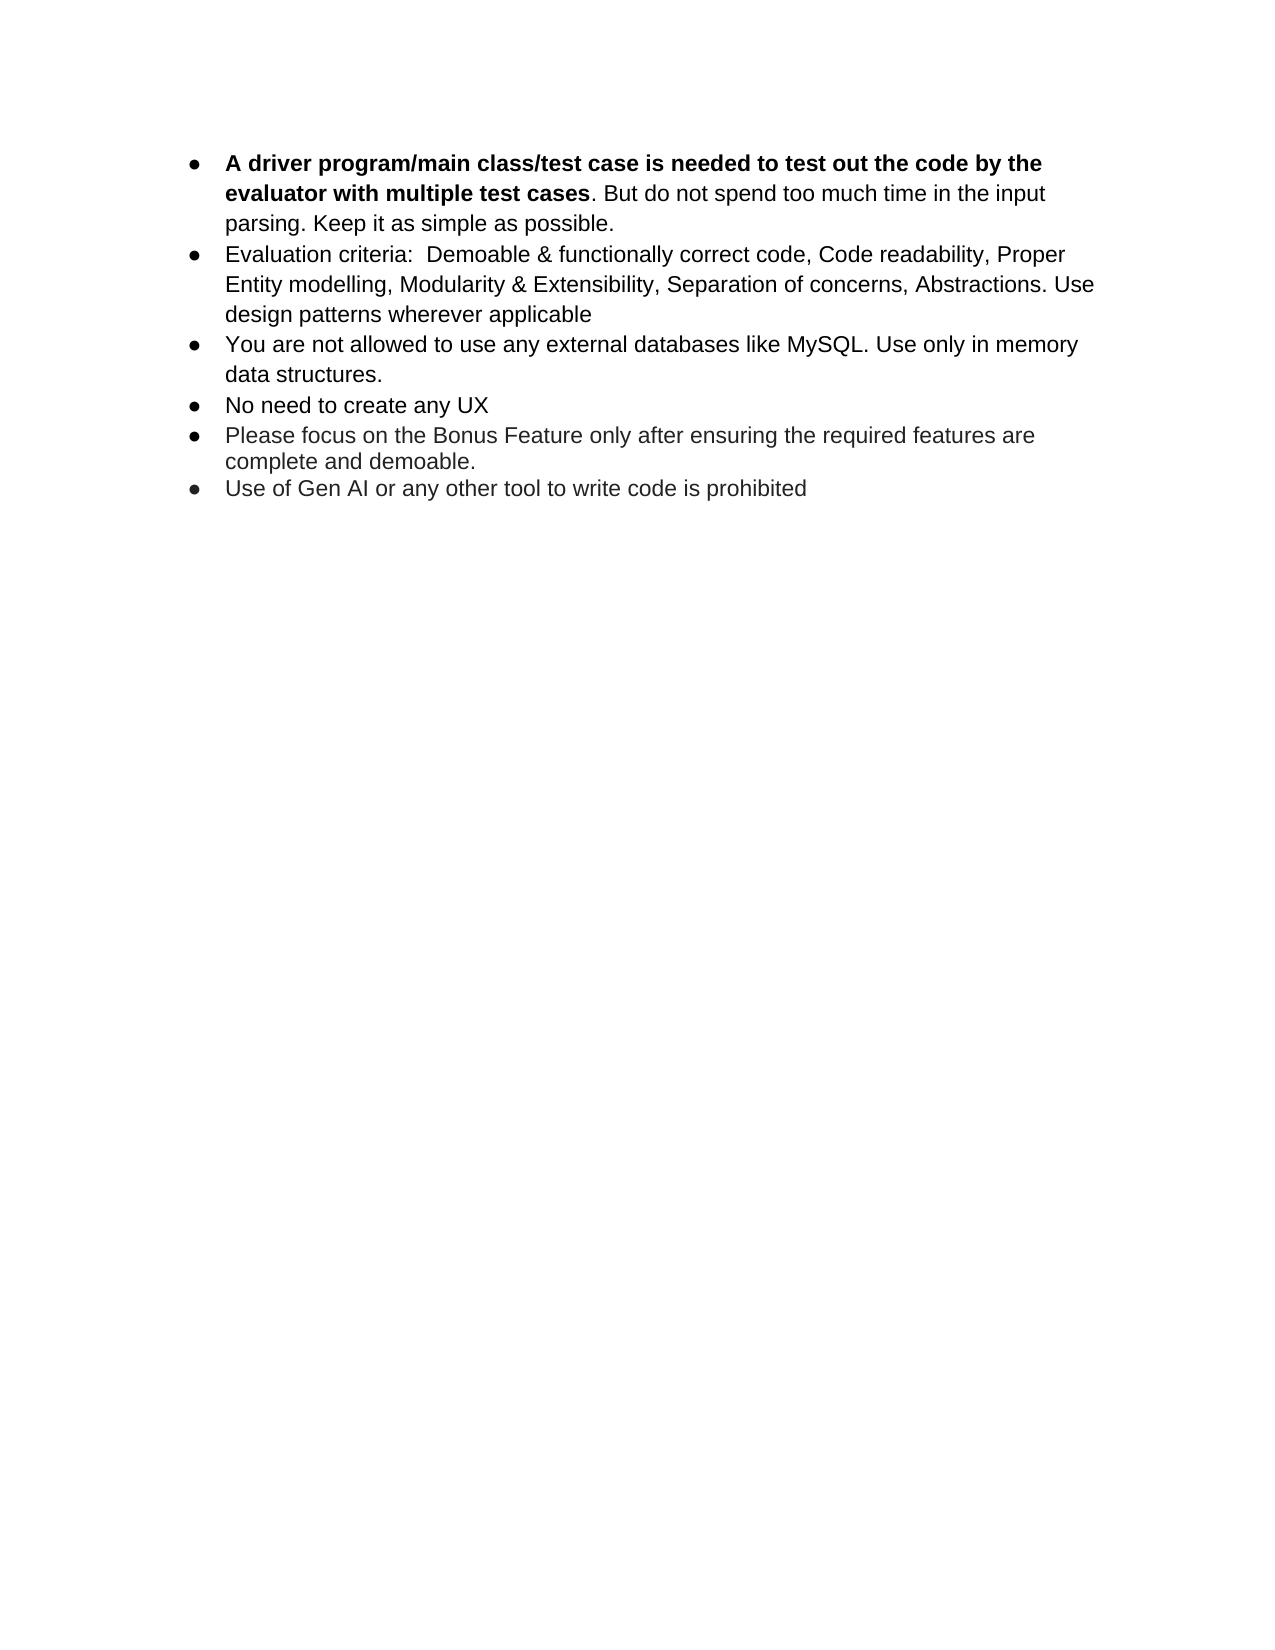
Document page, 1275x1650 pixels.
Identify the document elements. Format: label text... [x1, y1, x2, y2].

list Use of Gen AI or any other tool to write code is prohibited [187, 474, 1125, 501]
list Evaluation criteria: Demoable & functionally correct code, Code readability, Proper Entity modelling, Modularity & Extensibility, Separation of concerns, Abstractions. Use design patterns wherever applicable [187, 241, 1125, 327]
list No need to create any UX [187, 392, 1125, 418]
list You are not allowed to use any external databases like MySQL. Use only in memory data structures. [187, 331, 1125, 388]
list Please focus on the Bonus Feature only after ensuring the required features are complete and demoable. [476, 422, 1125, 474]
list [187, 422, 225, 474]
list A driver program/main class/test case is needed to test out the code by the evaluator with multiple test cases. But do not spend too much time in the input parsing. Keep it as simple as possible. [187, 150, 1125, 237]
